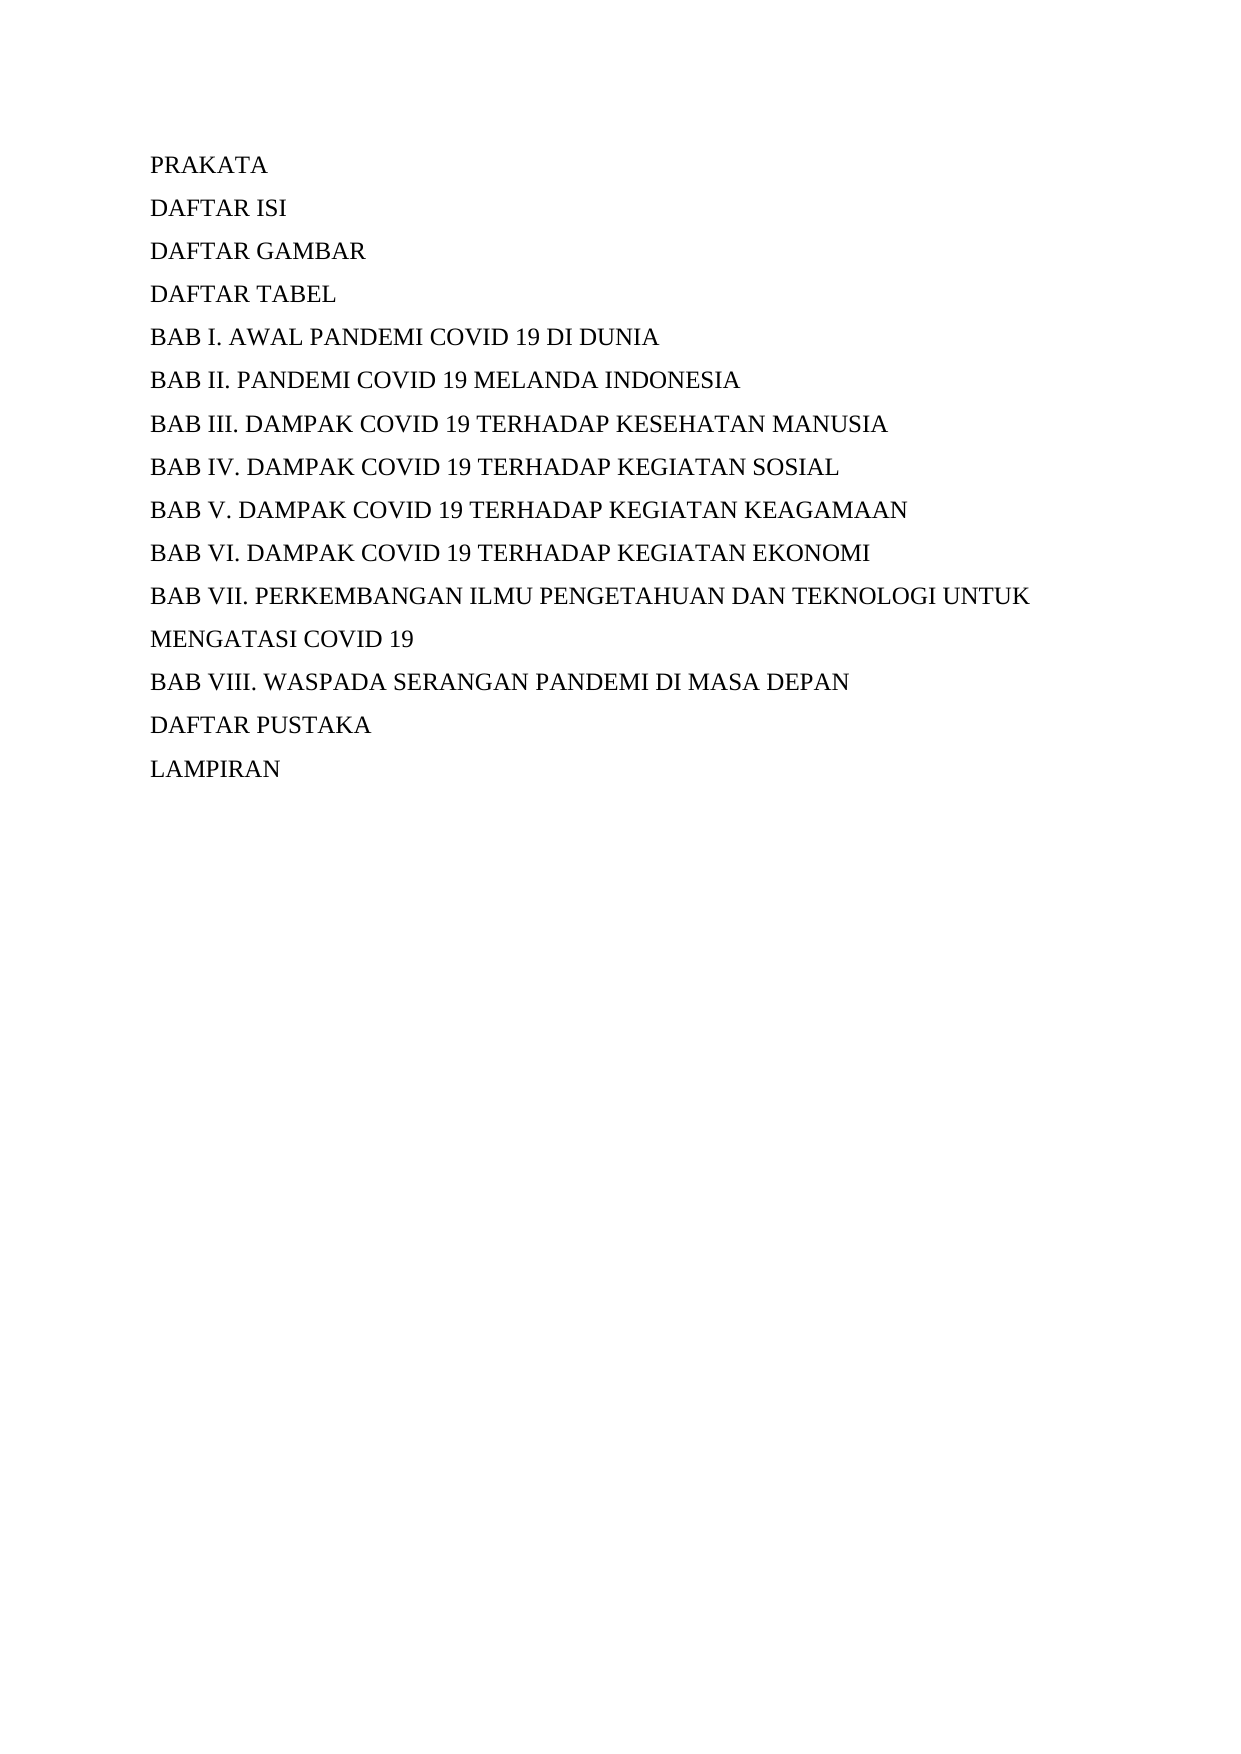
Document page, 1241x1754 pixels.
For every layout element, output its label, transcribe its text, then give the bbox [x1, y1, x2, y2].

text BAB VI. DAMPAK COVID 19 TERHADAP KEGIATAN EKONOMI [150, 538, 1090, 567]
text BAB IV. DAMPAK COVID 19 TERHADAP KEGIATAN SOSIAL [150, 452, 1090, 481]
text BAB II. PANDEMI COVID 19 MELANDA INDONESIA [150, 366, 1090, 394]
text DAFTAR ISI [150, 193, 1090, 222]
text BAB VII. PERKEMBANGAN ILMU PENGETAHUAN DAN TEKNOLOGI UNTUK MENGATASI COVID 19 [150, 581, 1090, 653]
text BAB V. DAMPAK COVID 19 TERHADAP KEGIATAN KEAGAMAAN [150, 495, 1090, 524]
text DAFTAR TABEL [150, 279, 1090, 308]
text BAB VIII. WASPADA SERANGAN PANDEMI DI MASA DEPAN [150, 667, 1090, 696]
text BAB III. DAMPAK COVID 19 TERHADAP KESEHATAN MANUSIA [150, 409, 1090, 437]
text LAMPIRAN [150, 754, 1090, 782]
text PRAKATA [150, 150, 1090, 179]
text DAFTAR PUSTAKA [150, 711, 1090, 739]
text BAB I. AWAL PANDEMI COVID 19 DI DUNIA [150, 322, 1090, 351]
text DAFTAR GAMBAR [150, 236, 1090, 265]
